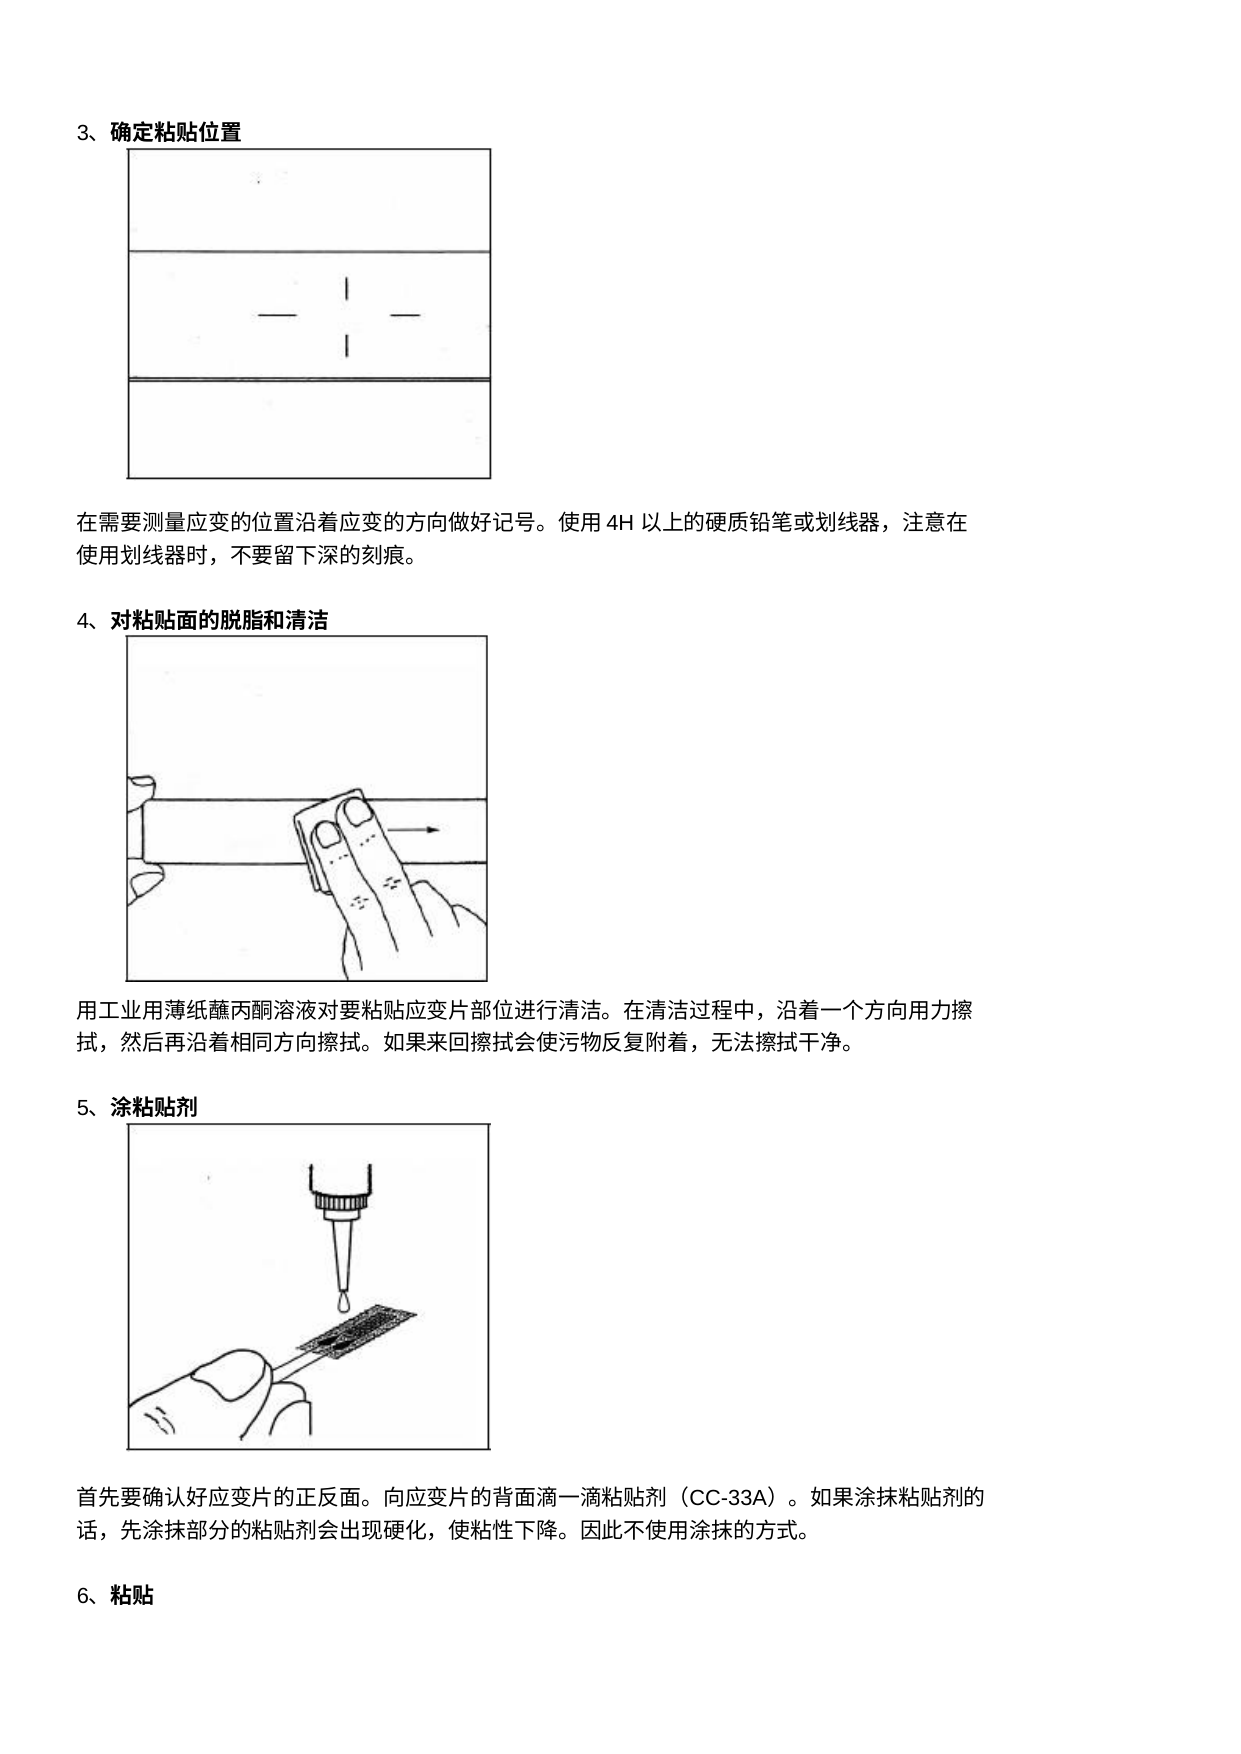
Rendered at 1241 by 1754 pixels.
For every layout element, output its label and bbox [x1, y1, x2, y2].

table_cell [75, 81, 989, 1611]
picture [125, 147, 493, 481]
picture [125, 1122, 491, 1452]
picture [125, 634, 488, 982]
